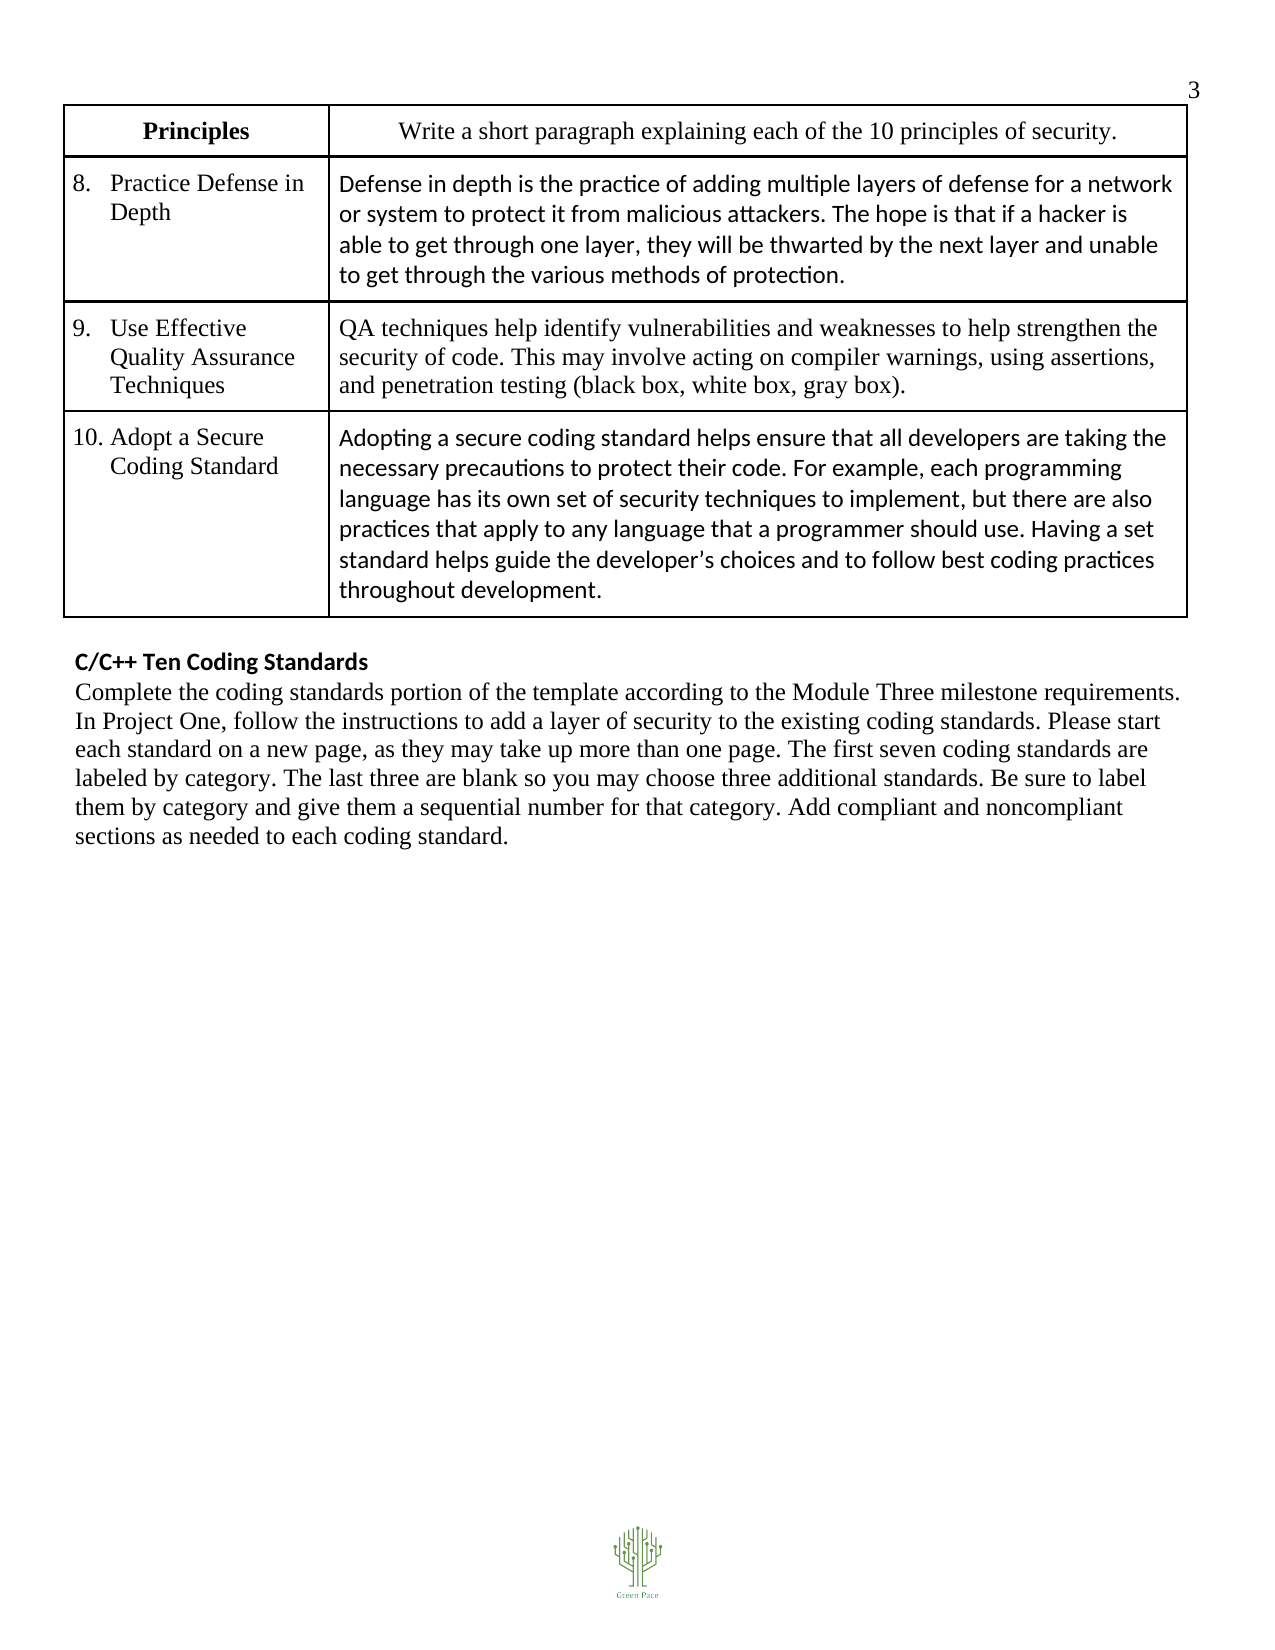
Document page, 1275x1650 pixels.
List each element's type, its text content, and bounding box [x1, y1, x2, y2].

table_cell QA techniques help identify vulnerabilities and weaknesses to help strengthen the security of code. This may involve acting on compiler warnings, using assertions, and penetration testing (black box, white box, gray box). [330, 303, 1186, 409]
table_cell Adopt a Secure Coding Standard [65, 412, 328, 616]
table_cell Practice Defense in Depth [65, 158, 328, 300]
table_cell Use Effective Quality Assurance Techniques [65, 303, 328, 409]
table_cell Adopting a secure coding standard helps ensure that all developers are taking the necessary precautions to protect their code. For example, each programming language has its own set of security techniques to implement, but there are also practices that apply to any language that a programmer should use. Having a set standard helps guide the developer’s choices and to follow best coding practices throughout development. [330, 412, 1186, 616]
table_header Write a short paragraph explaining each of the 10 principles of security. [330, 106, 1186, 155]
subtitle C/C++ Ten Coding Standards [75, 646, 1200, 677]
table_header Principles [65, 106, 328, 155]
picture [605, 1521, 670, 1606]
text Complete the coding standards portion of the template according to the Module Three milestone requirements. In Project One, follow the instructions to add a layer of security to the existing coding standards. Please start each standard on a new page, as they may take up more than one page. The first seven coding standards are labeled by category. The last three are blank so you may choose three additional standards. Be sure to label them by category and give them a sequential number for that category. Add compliant and noncompliant sections as needed to each coding standard. [75, 677, 1200, 849]
table_cell Defense in depth is the practice of adding multiple layers of defense for a network or system to protect it from malicious attackers. The hope is that if a hacker is able to get through one layer, they will be thwarted by the next layer and unable to get through the various methods of protection. [330, 158, 1186, 300]
